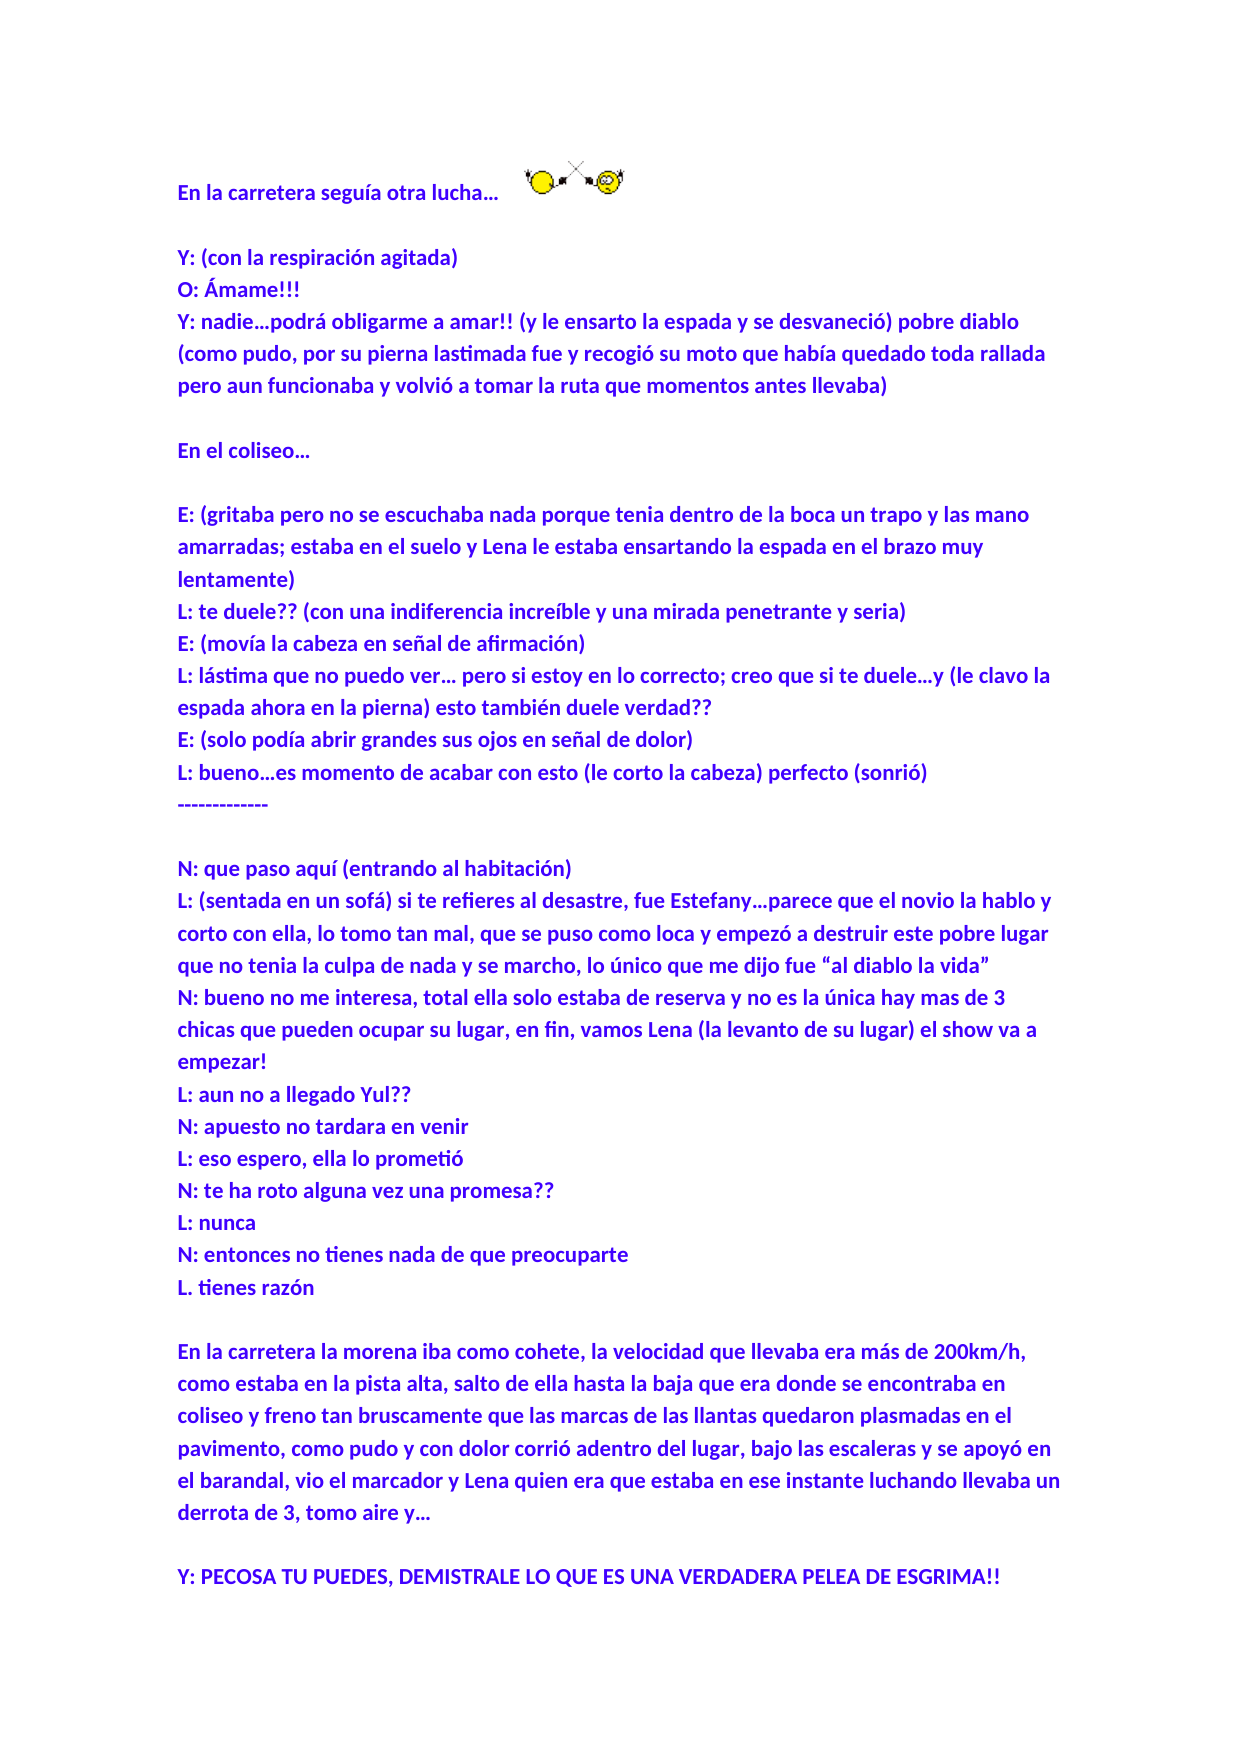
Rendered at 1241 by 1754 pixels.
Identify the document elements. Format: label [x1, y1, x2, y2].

text [177, 148, 1063, 1591]
picture [504, 147, 661, 201]
